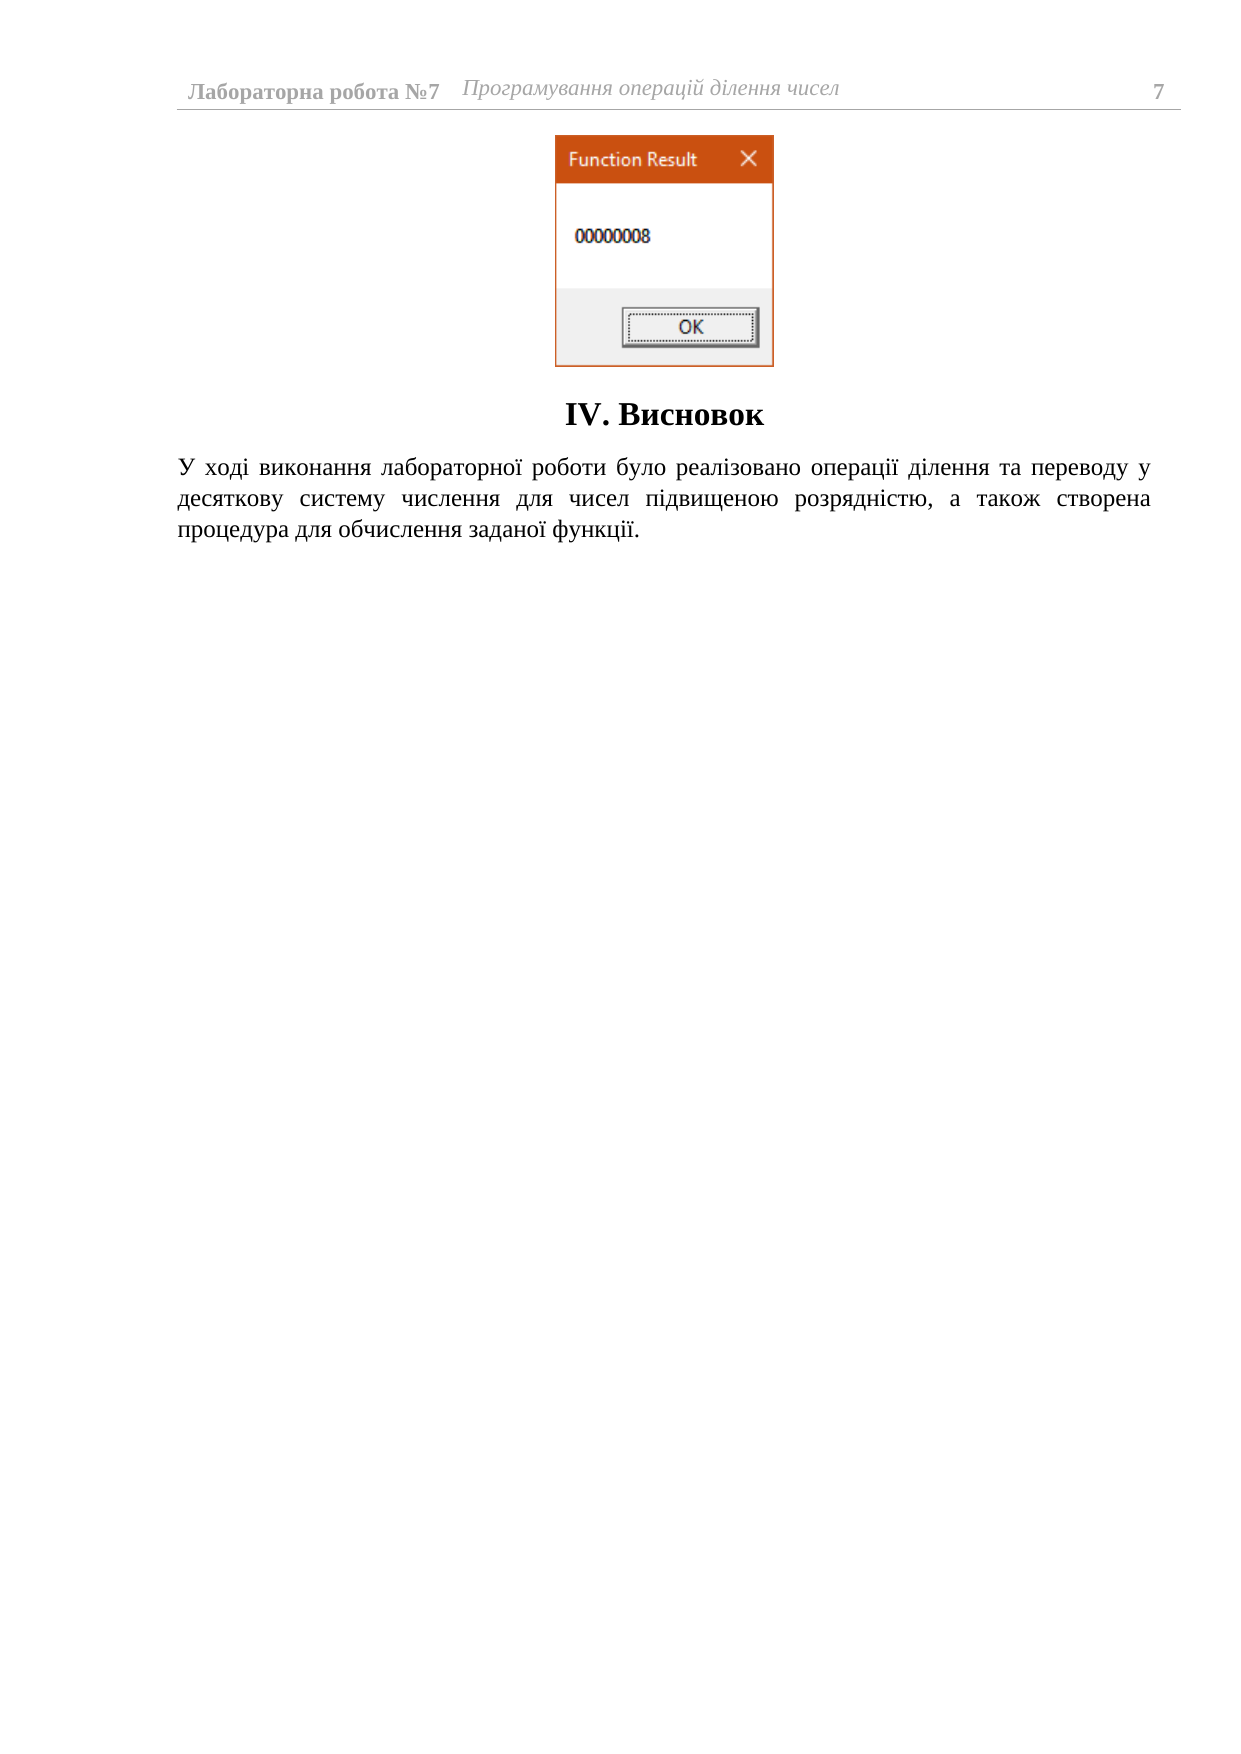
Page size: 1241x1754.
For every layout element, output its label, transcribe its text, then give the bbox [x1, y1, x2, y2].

text ІV. Висновок [177, 394, 1152, 433]
picture [555, 135, 774, 367]
text У ході виконання лабораторної роботи було реалізовано операції ділення та переводу у десяткову систему числення для чисел підвищеною розрядністю, а також створена процедура для обчислення заданої функції. [177, 452, 1152, 543]
